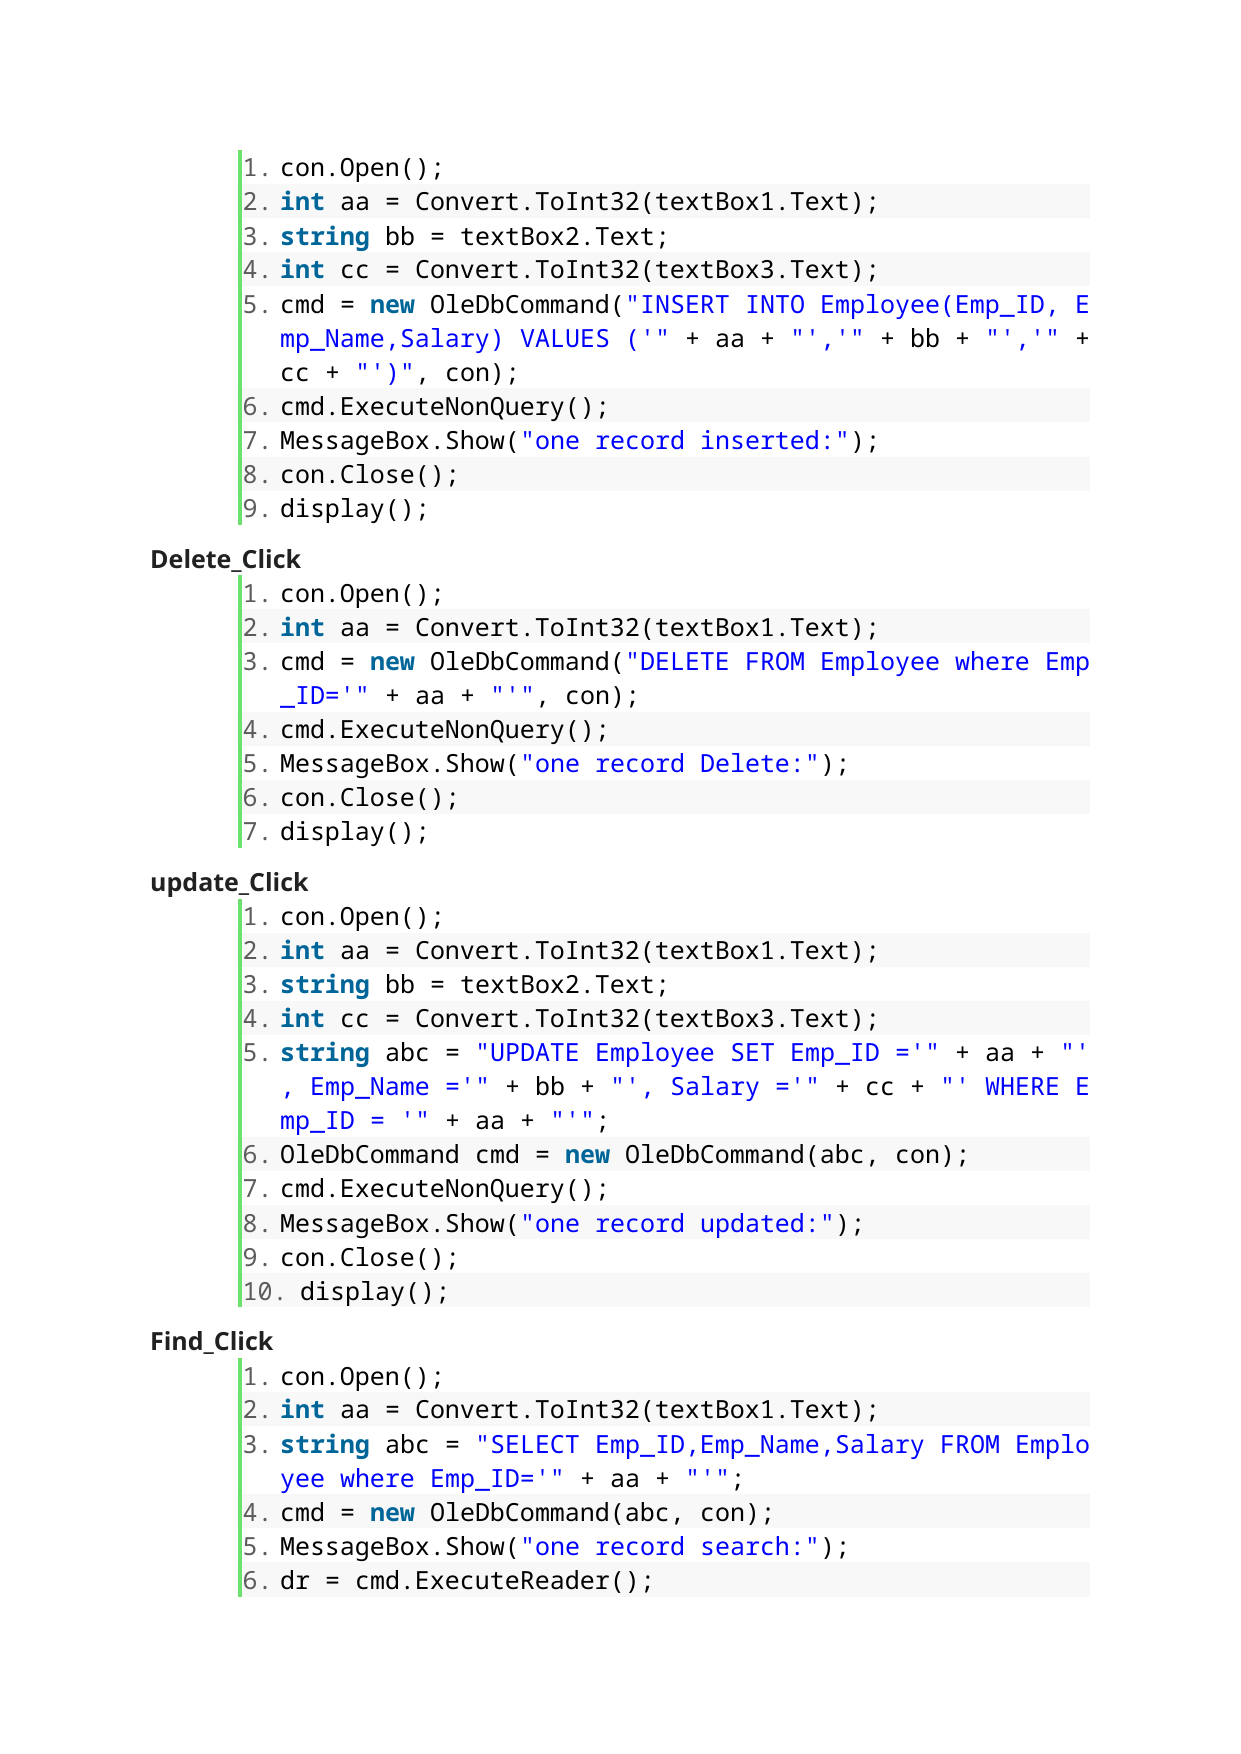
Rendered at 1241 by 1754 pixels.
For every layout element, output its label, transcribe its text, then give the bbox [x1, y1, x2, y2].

list dr = cmd.ExecuteReader(); [242, 1562, 1090, 1597]
list MessageBox.Show("one record inserted:"); [242, 422, 1090, 457]
list con.Open(); [242, 1358, 1090, 1392]
list string abc = "SELECT Emp_ID,Emp_Name,Salary FROM Employee where Emp_ID='" + aa + "'"; [242, 1426, 1090, 1494]
list string bb = textBox2.Text; [242, 218, 1090, 252]
list int aa = Convert.ToInt32(textBox1.Text); [242, 933, 1090, 967]
list display(); [242, 491, 1090, 525]
list cmd = new OleDbCommand(abc, con); [242, 1494, 1090, 1528]
list string abc = "UPDATE Employee SET Emp_ID ='" + aa + "', Emp_Name ='" + bb + "', Salary ='" + cc + "' WHERE Emp_ID = '" + aa + "'"; [242, 1035, 1090, 1137]
list MessageBox.Show("one record updated:"); [242, 1205, 1090, 1239]
list con.Open(); [242, 575, 1090, 609]
list display(); [242, 814, 1090, 848]
list cmd.ExecuteNonQuery(); [242, 388, 1090, 422]
list cmd = new OleDbCommand("INSERT INTO Employee(Emp_ID, Emp_Name,Salary) VALUES ('" + aa + "','" + bb + "','" + cc + "')", con); [242, 286, 1090, 388]
text Find_Click [150, 1324, 1090, 1358]
list MessageBox.Show("one record Delete:"); [242, 746, 1090, 780]
list con.Close(); [242, 1239, 1090, 1273]
text update_Click [150, 864, 1090, 899]
list cmd.ExecuteNonQuery(); [242, 712, 1090, 746]
list con.Close(); [242, 780, 1090, 814]
list display(); [242, 1273, 1090, 1307]
list int aa = Convert.ToInt32(textBox1.Text); [242, 1392, 1090, 1426]
list con.Open(); [242, 899, 1090, 933]
list cmd.ExecuteNonQuery(); [242, 1171, 1090, 1205]
list string bb = textBox2.Text; [242, 967, 1090, 1001]
list con.Open(); [242, 150, 1090, 184]
list int aa = Convert.ToInt32(textBox1.Text); [242, 184, 1090, 218]
list int cc = Convert.ToInt32(textBox3.Text); [242, 1001, 1090, 1035]
list con.Close(); [242, 457, 1090, 491]
list OleDbCommand cmd = new OleDbCommand(abc, con); [242, 1137, 1090, 1171]
list int cc = Convert.ToInt32(textBox3.Text); [242, 252, 1090, 286]
list int aa = Convert.ToInt32(textBox1.Text); [242, 609, 1090, 643]
text Delete_Click [150, 541, 1090, 575]
list cmd = new OleDbCommand("DELETE FROM Employee where Emp_ID='" + aa + "'", con); [242, 643, 1090, 712]
list MessageBox.Show("one record search:"); [242, 1528, 1090, 1562]
